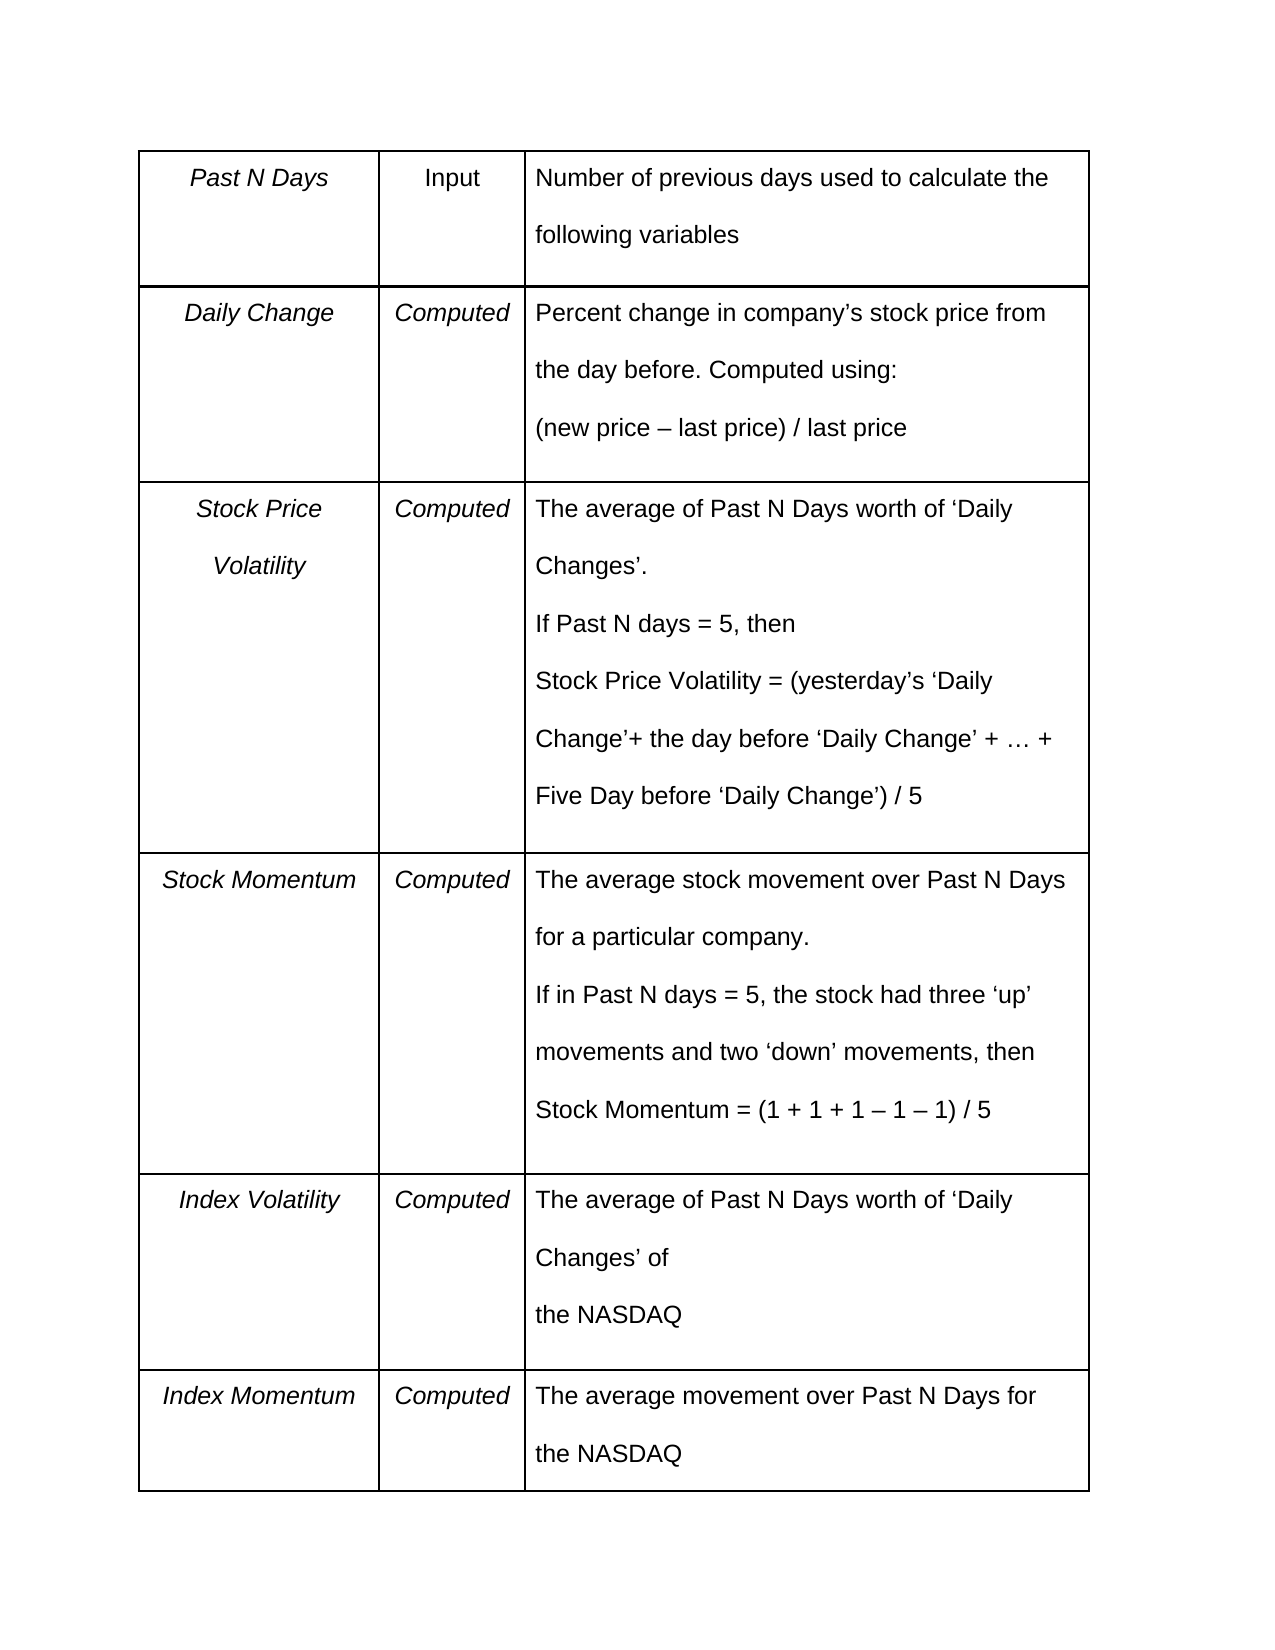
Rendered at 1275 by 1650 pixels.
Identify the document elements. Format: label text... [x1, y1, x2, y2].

table_cell Daily Change [140, 288, 378, 481]
table_cell The average stock movement over Past N Days for a particular company. If in Past N days = 5, the stock had three ‘up’ movements and two ‘down’ movements, then Stock Momentum = (1 + 1 + 1 – 1 – 1) / 5 [526, 854, 1088, 1173]
table_cell Index Volatility [140, 1175, 378, 1369]
table_cell Computed [380, 1175, 524, 1369]
table_cell Computed [380, 288, 524, 481]
table_cell The average of Past N Days worth of ‘Daily Changes’ of the NASDAQ [526, 1175, 1088, 1369]
table_cell Index Momentum [140, 1371, 378, 1489]
table_cell Number of previous days used to calculate the following variables [526, 152, 1088, 285]
table_cell Percent change in company’s stock price from the day before. Computed using: (new price – last price) / last price [526, 288, 1088, 481]
table_cell Stock Price Volatility [140, 483, 378, 852]
table_cell Past N Days [140, 152, 378, 285]
table_cell Stock Momentum [140, 854, 378, 1173]
table_cell Computed [380, 854, 524, 1173]
table_cell Computed [380, 483, 524, 852]
table_cell The average of Past N Days worth of ‘Daily Changes’. If Past N days = 5, then Stock Price Volatility = (yesterday’s ‘Daily Change’+ the day before ‘Daily Change’ + … + Five Day before ‘Daily Change’) / 5 [526, 483, 1088, 852]
table_cell Computed [380, 1371, 524, 1489]
table_cell Input [380, 152, 524, 285]
table_cell The average movement over Past N Days for the NASDAQ [526, 1371, 1088, 1489]
